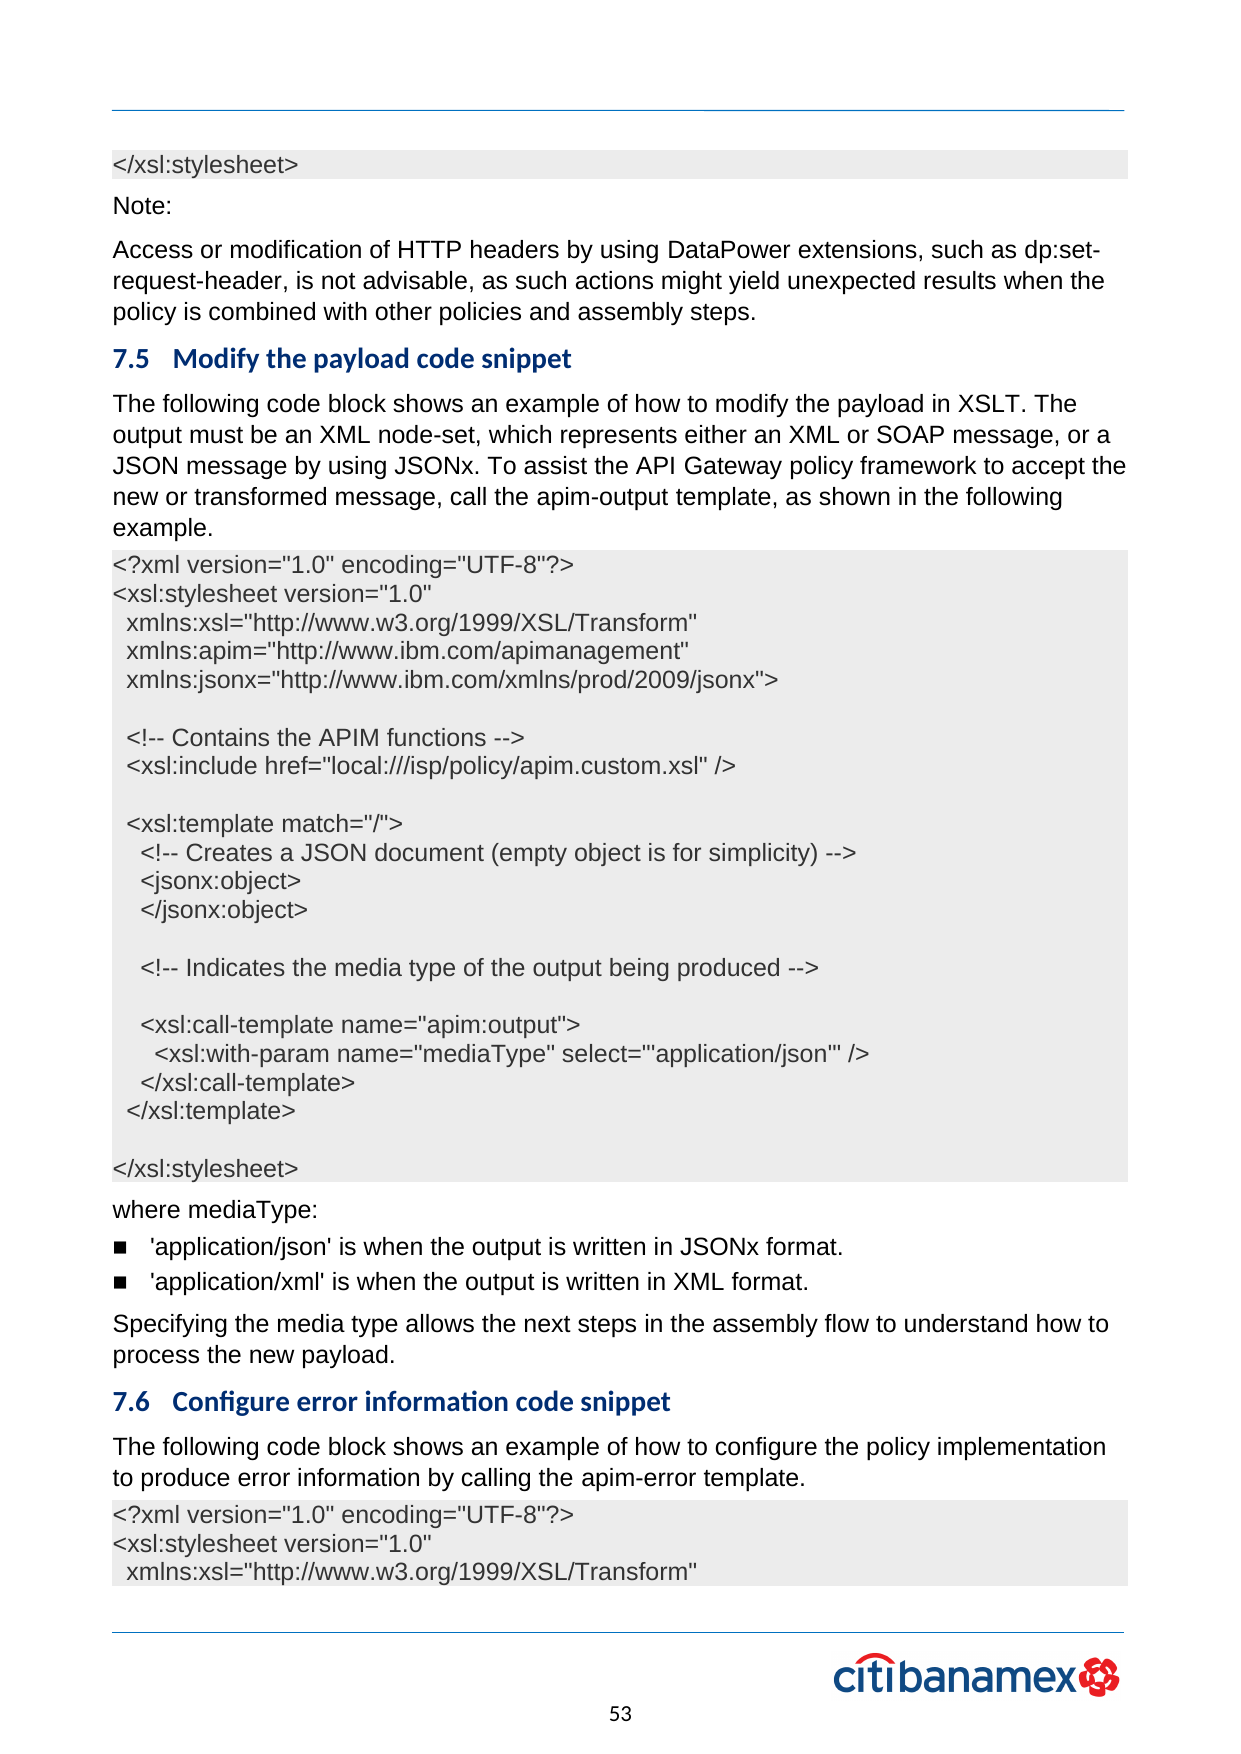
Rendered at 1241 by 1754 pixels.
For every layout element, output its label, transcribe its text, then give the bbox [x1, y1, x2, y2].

text 'application/xml' is when the output is written in XML format. [112, 1267, 1128, 1296]
text Access or modification of HTTP headers by using DataPower extensions, such as dp:set-request-header, is not advisable, as such actions might yield unexpected results when the policy is combined with other policies and assembly steps. [112, 235, 1128, 326]
text <xsl:call-template name="apim:output"> [112, 1010, 1128, 1039]
text xmlns:xsl="http://www.w3.org/1999/XSL/Transform" [112, 607, 1128, 636]
text </xsl:stylesheet> [112, 150, 1128, 179]
text <jsonx:object> [112, 866, 1128, 895]
text </xsl:call-template> [112, 1067, 1128, 1096]
text <xsl:with-param name="mediaType" select="'application/json'" /> [112, 1039, 1128, 1067]
text <?xml version="1.0" encoding="UTF-8"?> [112, 550, 1128, 579]
subtitle Modify the payload code snippet [112, 340, 1128, 376]
text <?xml version="1.0" encoding="UTF-8"?> [112, 1500, 1128, 1528]
text xmlns:apim="http://www.ibm.com/apimanagement" [112, 636, 1128, 665]
text <xsl:include href="local:///isp/policy/apim.custom.xsl" /> [112, 751, 1128, 780]
text <!-- Creates a JSON document (empty object is for simplicity) --> [112, 837, 1128, 866]
text The following code block shows an example of how to configure the policy implementation to produce error information by calling the apim-error template. [112, 1431, 1128, 1491]
subtitle Configure error information code snippet [112, 1383, 1128, 1419]
text </jsonx:object> [112, 895, 1128, 924]
text <xsl:stylesheet version="1.0" [112, 1528, 1128, 1557]
text <!-- Indicates the media type of the output being produced --> [112, 952, 1128, 981]
text </xsl:template> [112, 1096, 1128, 1125]
text </xsl:stylesheet> [112, 1154, 1128, 1182]
text xmlns:xsl="http://www.w3.org/1999/XSL/Transform" [112, 1557, 1128, 1586]
text xmlns:jsonx="http://www.ibm.com/xmlns/prod/2009/jsonx"> [112, 665, 1128, 694]
text Note: [112, 191, 1128, 220]
text where mediaType: [112, 1195, 1128, 1224]
text 'application/json' is when the output is written in JSONx format. [112, 1232, 1128, 1261]
text The following code block shows an example of how to modify the payload in XSLT. The output must be an XML node-set, which represents either an XML or SOAP message, or a JSON message by using JSONx. To assist the API Gateway policy framework to accept the new or transformed message, call the apim-output template, as shown in the following example. [112, 388, 1128, 541]
picture [831, 1651, 1122, 1701]
text <!-- Contains the APIM functions --> [112, 722, 1128, 751]
text <xsl:template match="/"> [112, 809, 1128, 837]
text <xsl:stylesheet version="1.0" [112, 579, 1128, 607]
text Specifying the media type allows the next steps in the assembly flow to understand how to process the new payload. [112, 1309, 1128, 1368]
